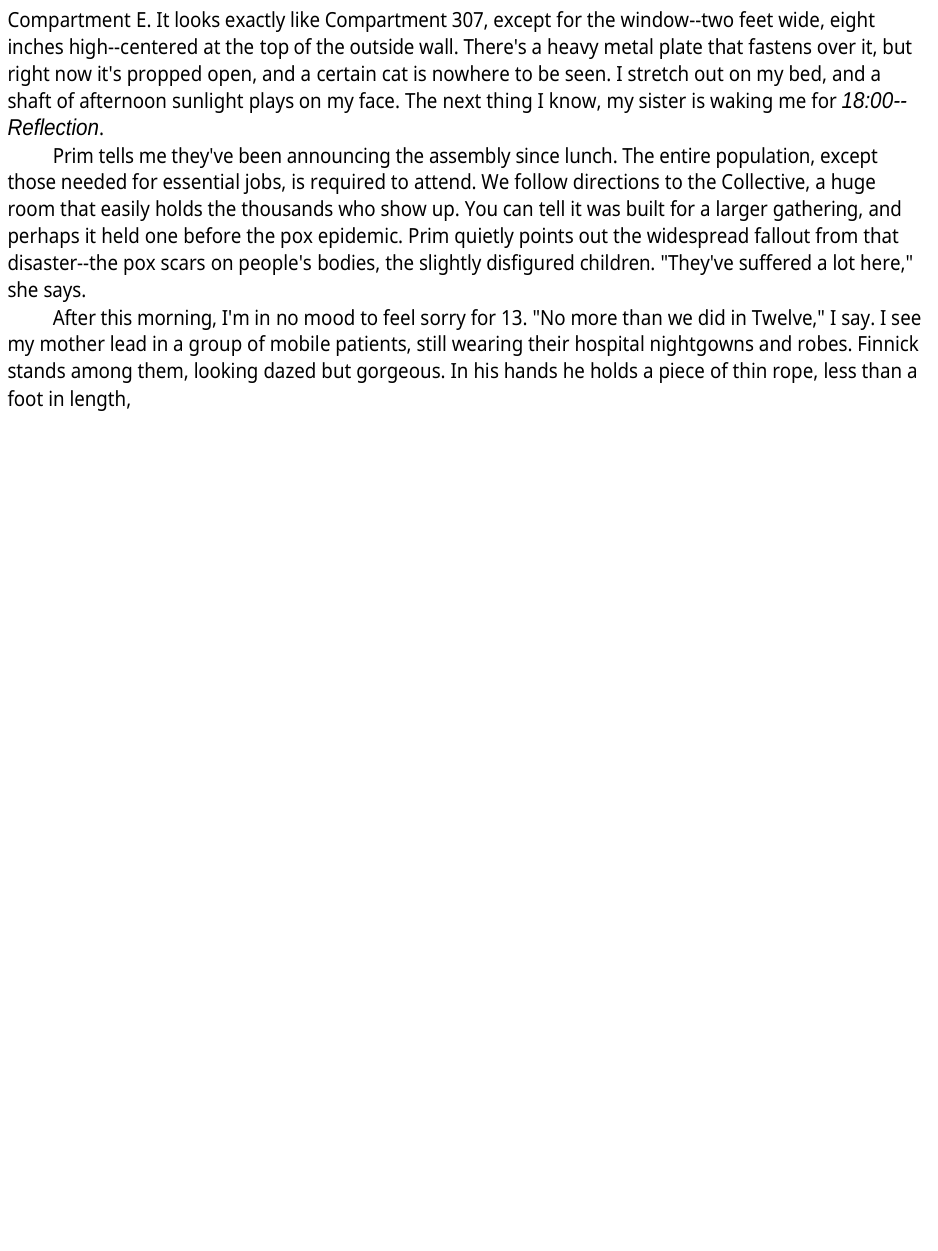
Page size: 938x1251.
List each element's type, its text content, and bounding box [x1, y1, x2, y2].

text After this morning, I'm in no mood to feel sorry for 13. "No more than we did in Twelve," I say. I see my mother lead in a group of mobile patients, still wearing their hospital nightgowns and robes. Finnick stands among them, looking dazed but gorgeous. In his hands he holds a piece of thin rope, less than a foot in length, [7, 304, 937, 412]
text Prim tells me they've been announcing the assembly since lunch. The entire population, except those needed for essential jobs, is required to attend. We follow directions to the Collective, a huge room that easily holds the thousands who show up. You can tell it was built for a larger gathering, and perhaps it held one before the pox epidemic. Prim quietly points out the widespread fallout from that disaster--the pox scars on people's bodies, the slightly disfigured children. "They've suffered a lot here," she says. [7, 142, 929, 304]
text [7, 6, 929, 142]
